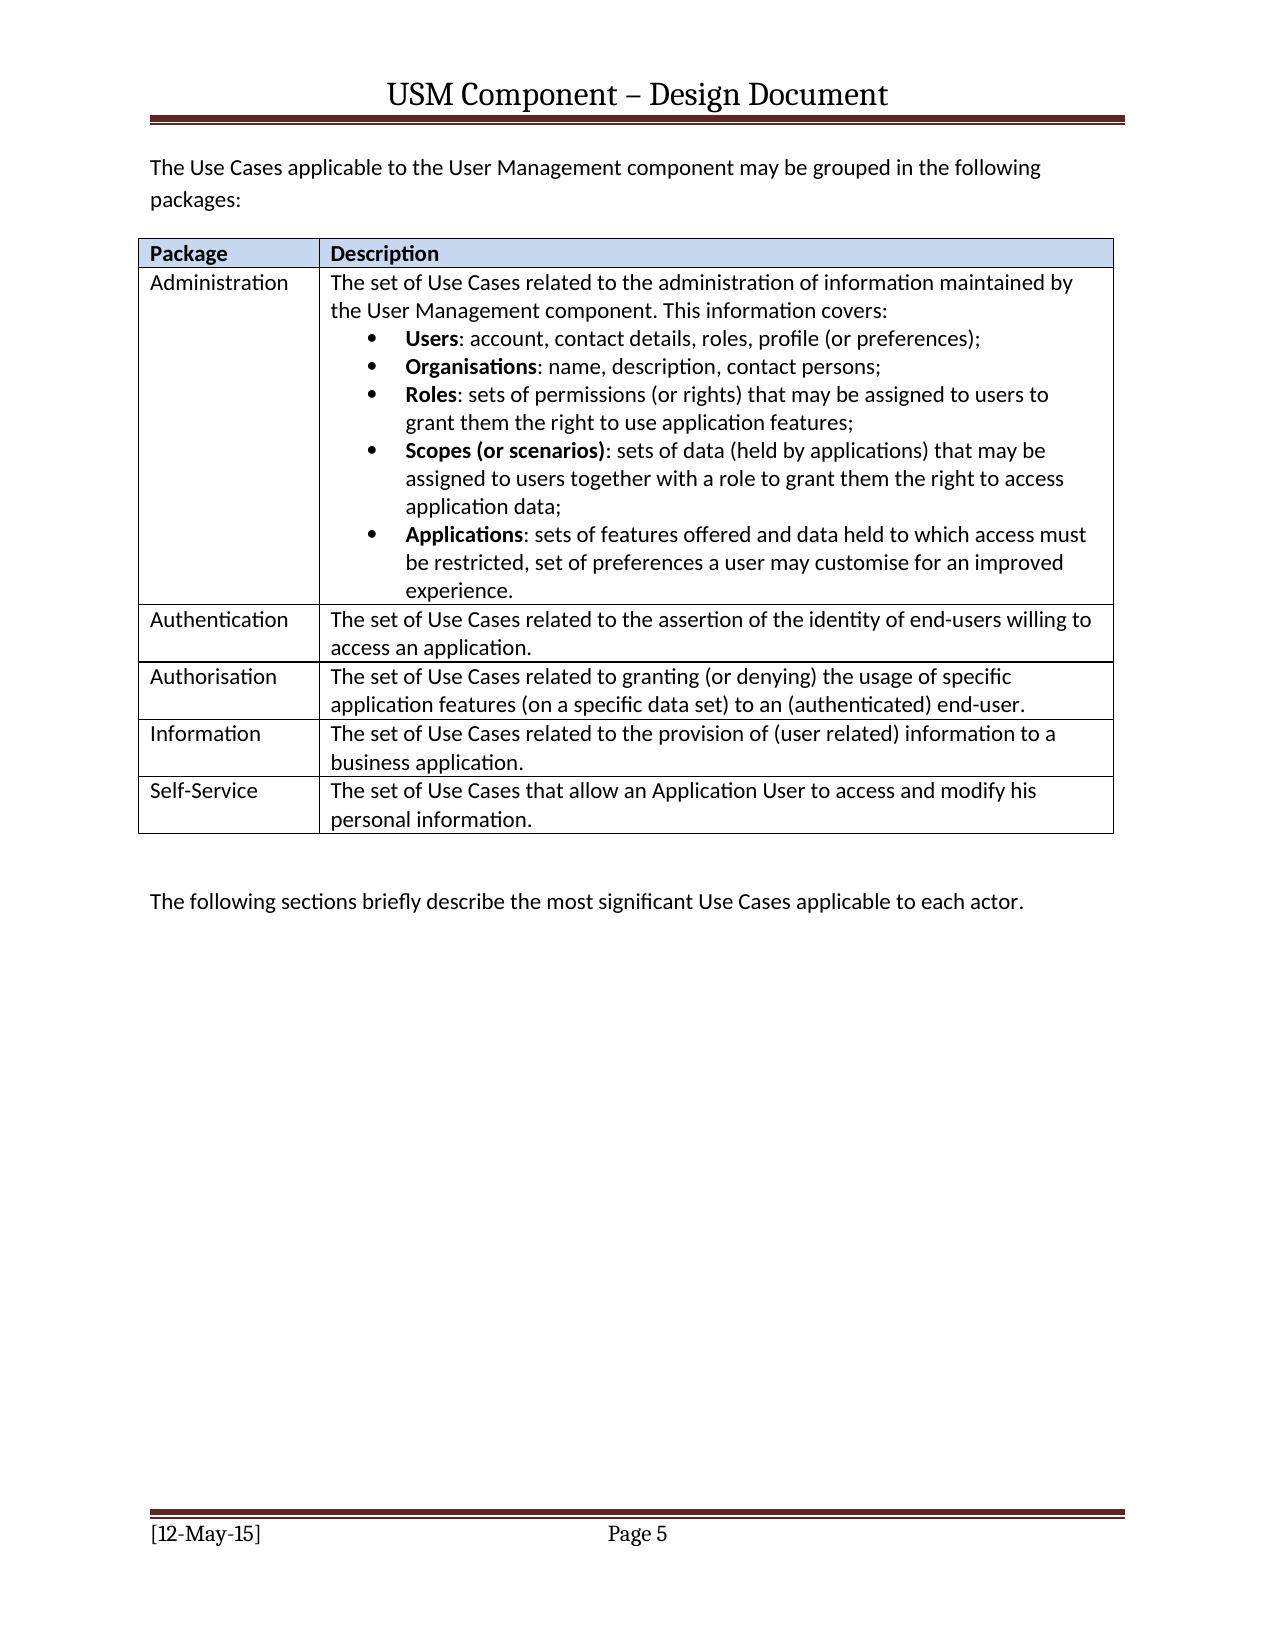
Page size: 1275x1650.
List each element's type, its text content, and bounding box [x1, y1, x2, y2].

table_cell The set of Use Cases related to granting (or denying) the usage of specific application features (on a specific data set) to an (authenticated) end-user. [320, 663, 1113, 718]
text The following sections briefly describe the most significant Use Cases applicable to each actor. [150, 887, 1125, 915]
text The Use Cases applicable to the User Management component may be grouped in the following packages: [150, 153, 1125, 213]
table_cell Authentication [139, 605, 319, 661]
table_cell Information [139, 720, 319, 776]
table_cell The set of Use Cases that allow an Application User to access and modify his personal information. [320, 777, 1113, 833]
table_cell Administration [139, 268, 319, 604]
table_cell The set of Use Cases related to the provision of (user related) information to a business application. [320, 720, 1113, 776]
table_header Package [139, 239, 319, 267]
table_cell Authorisation [139, 663, 319, 718]
table_cell Self-Service [139, 777, 319, 833]
table_cell The set of Use Cases related to the assertion of the identity of end-users willing to access an application. [320, 605, 1113, 661]
table_cell The set of Use Cases related to the administration of information maintained by the User Management component. This information covers: Users: account, contact details, roles, profile (or preferences); Organisations: name, description, contact persons; Roles: sets of permissions (or rights) that may be assigned to users to grant them the right to use application features; Scopes (or scenarios): sets of data (held by applications) that may be assigned to users together with a role to grant them the right to access application data; Applications: sets of features offered and data held to which access must be restricted, set of preferences a user may customise for an improved experience. [320, 268, 1113, 604]
table_header Description [320, 239, 1113, 267]
